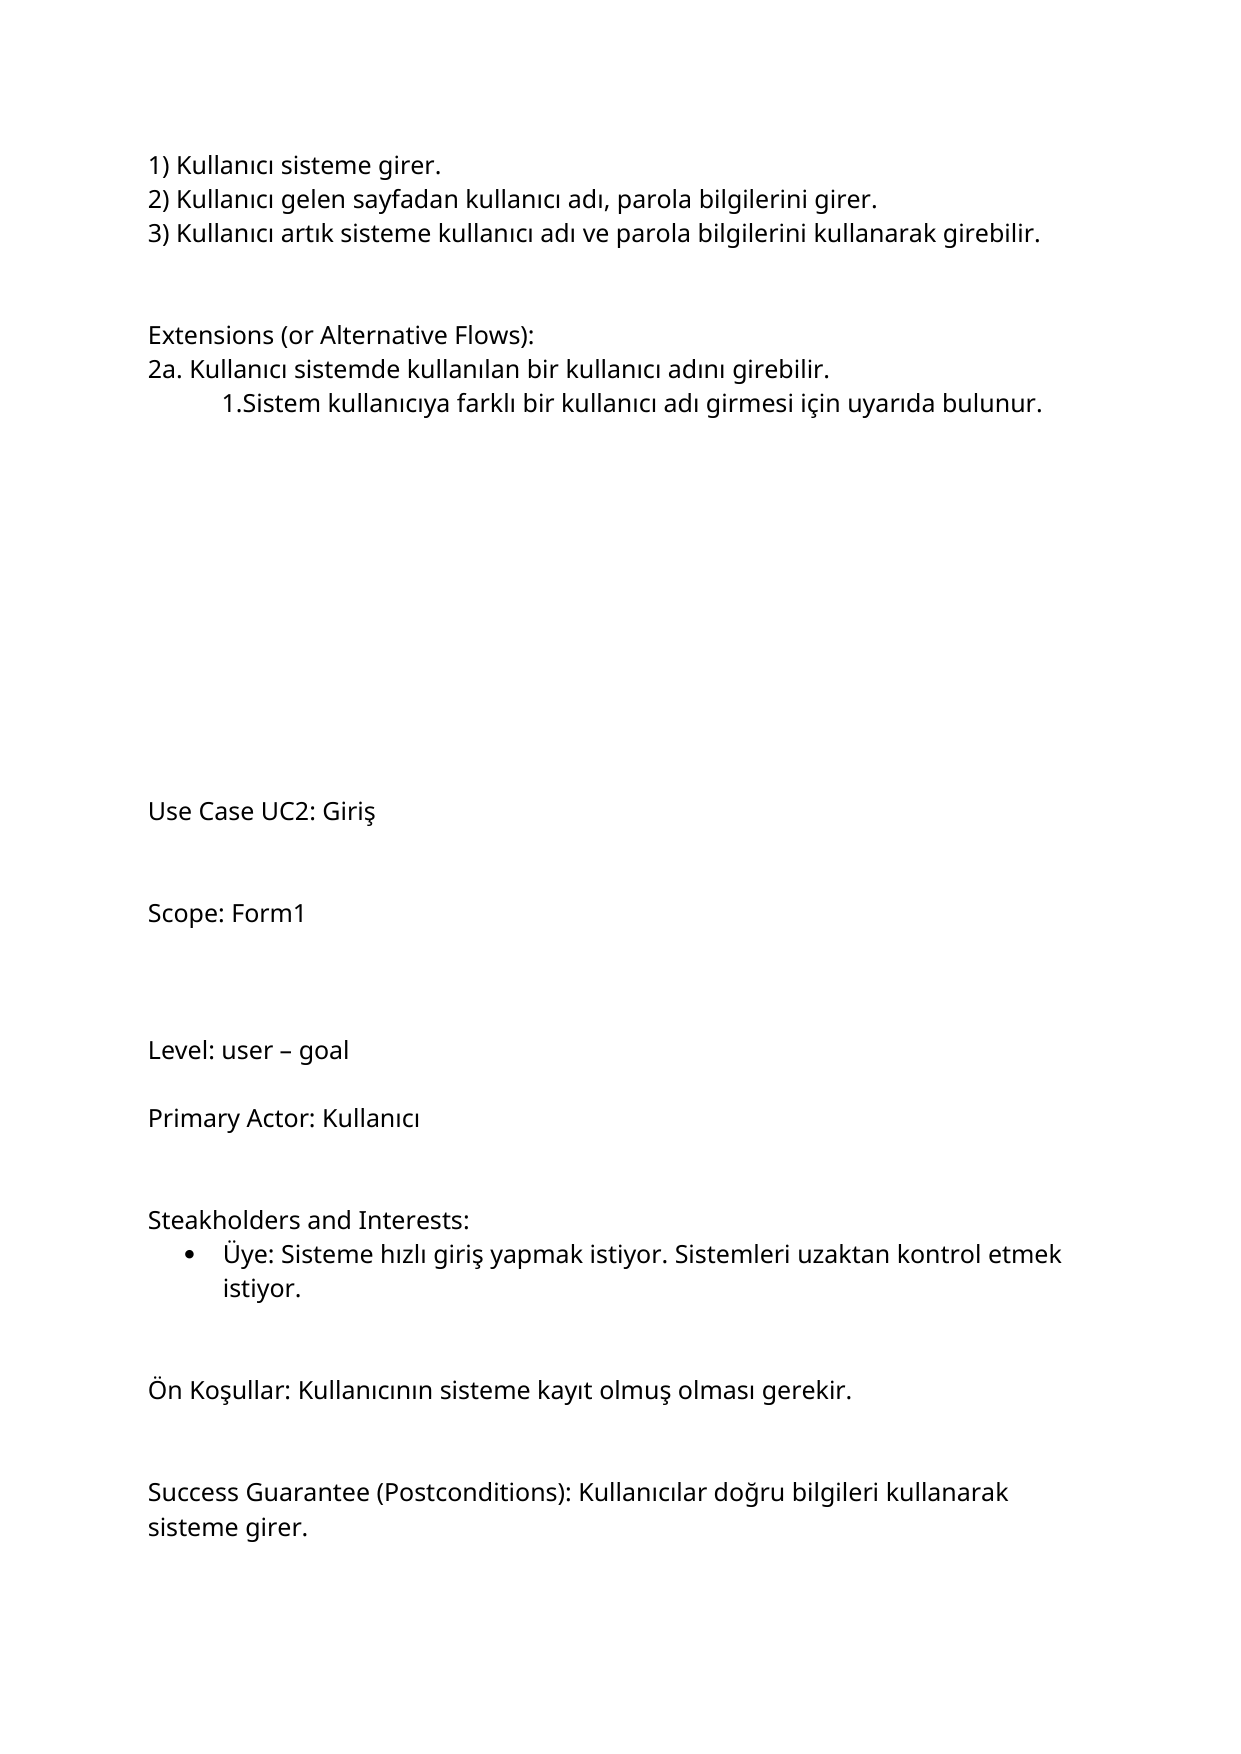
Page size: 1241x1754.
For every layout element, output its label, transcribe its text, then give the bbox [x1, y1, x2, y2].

text 1.Sistem kullanıcıya farklı bir kullanıcı adı girmesi için uyarıda bulunur. [148, 386, 1093, 420]
text Extensions (or Alternative Flows): [148, 318, 1093, 352]
text 2a. Kullanıcı sistemde kullanılan bir kullanıcı adını girebilir. [148, 352, 1093, 386]
text 1) Kullanıcı sisteme girer. [148, 148, 1093, 182]
text Use Case UC2: Giriş [148, 794, 1093, 828]
text 3) Kullanıcı artık sisteme kullanıcı adı ve parola bilgilerini kullanarak girebilir. [148, 216, 1093, 250]
text 2) Kullanıcı gelen sayfadan kullanıcı adı, parola bilgilerini girer. [148, 182, 1093, 216]
text Primary Actor: Kullanıcı [148, 1100, 1093, 1134]
text Level: user – goal [148, 1032, 1093, 1066]
text Steakholders and Interests: [148, 1203, 1093, 1237]
text Ön Koşullar: Kullanıcının sisteme kayıt olmuş olması gerekir. [148, 1373, 1093, 1407]
text Success Guarantee (Postconditions): Kullanıcılar doğru bilgileri kullanarak sisteme girer. [148, 1475, 1093, 1543]
text Scope: Form1 [148, 896, 1093, 930]
list Üye: Sisteme hızlı giriş yapmak istiyor. Sistemleri uzaktan kontrol etmek istiyor. [185, 1237, 1093, 1305]
